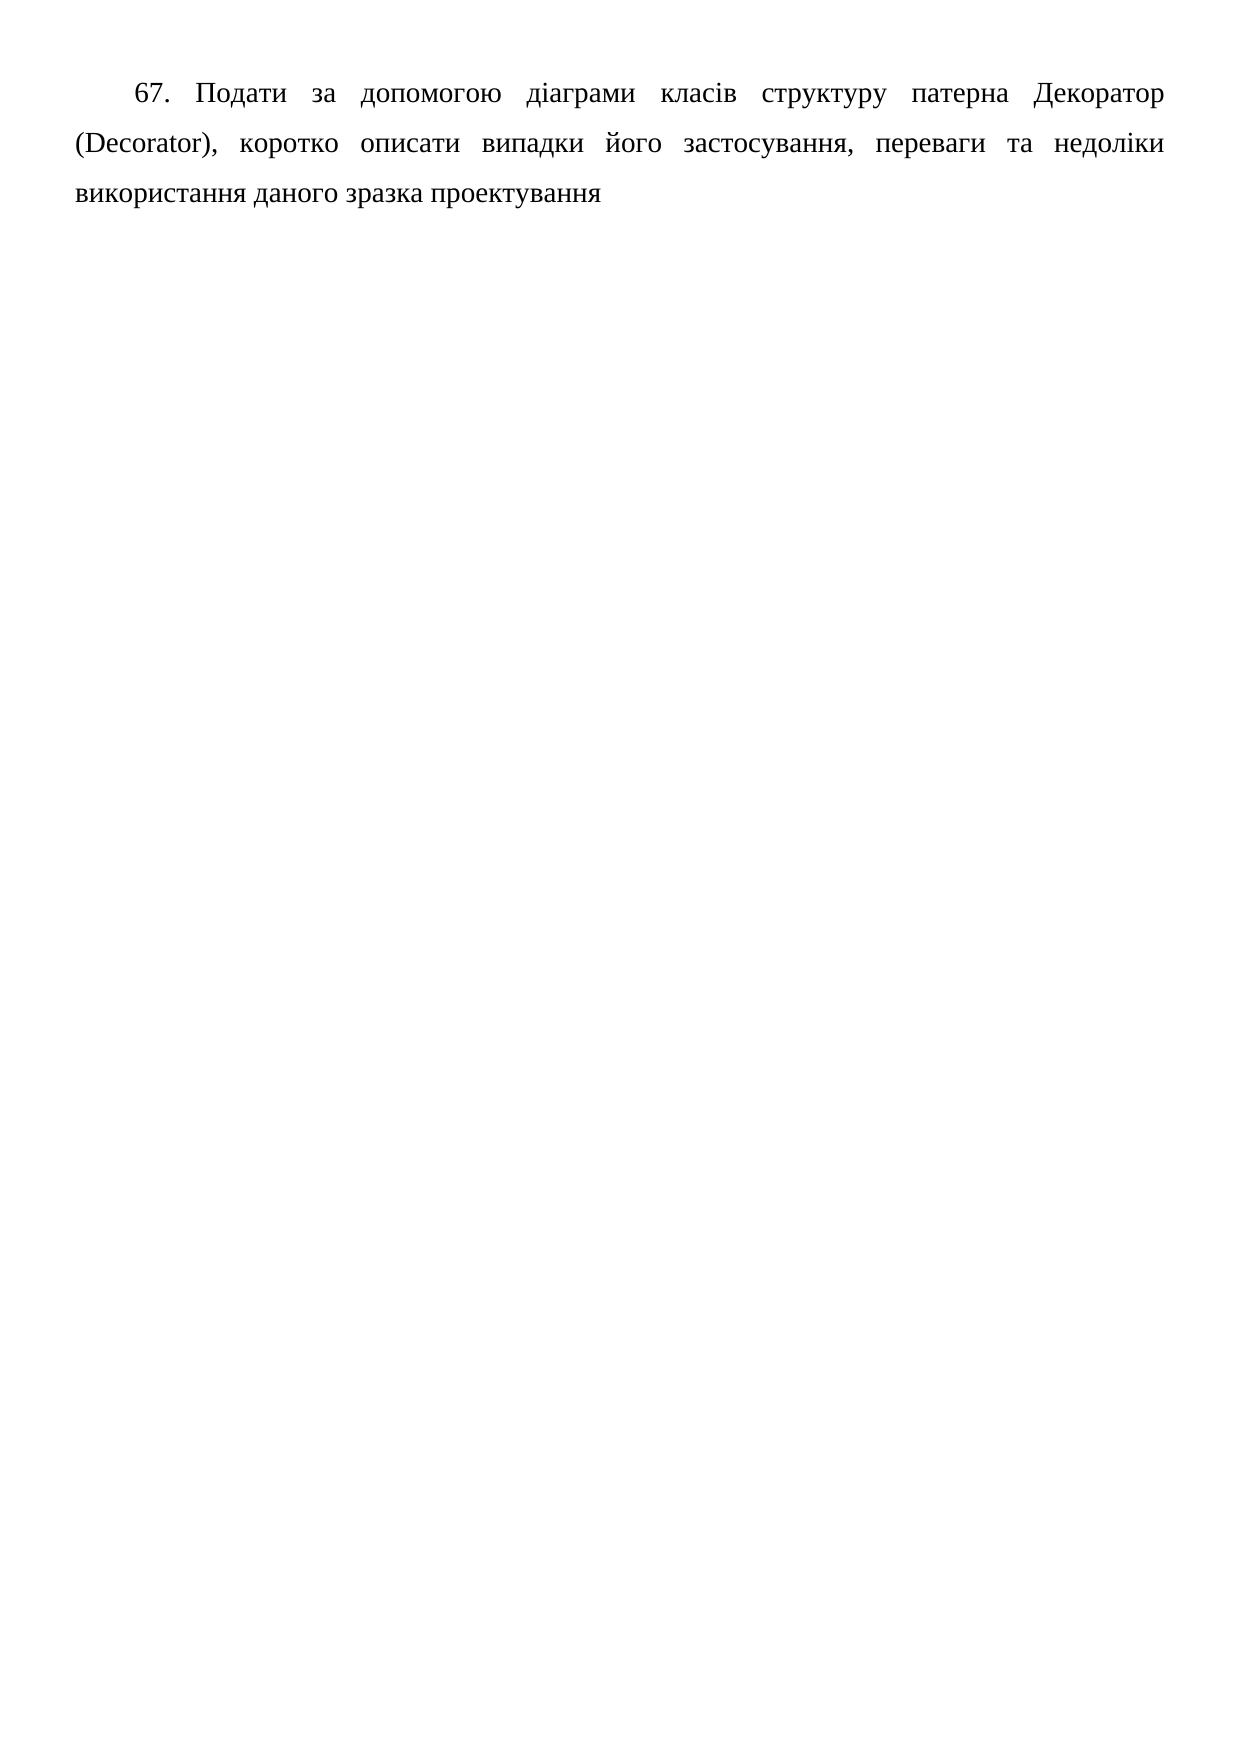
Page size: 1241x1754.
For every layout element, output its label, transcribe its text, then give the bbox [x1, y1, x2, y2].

text 67. Подати за допомогою діаграми класів структуру патерна Декоратор (Decorator), коротко описати випадки його застосування, переваги та недоліки використання даного зразка проектування [75, 75, 1165, 209]
